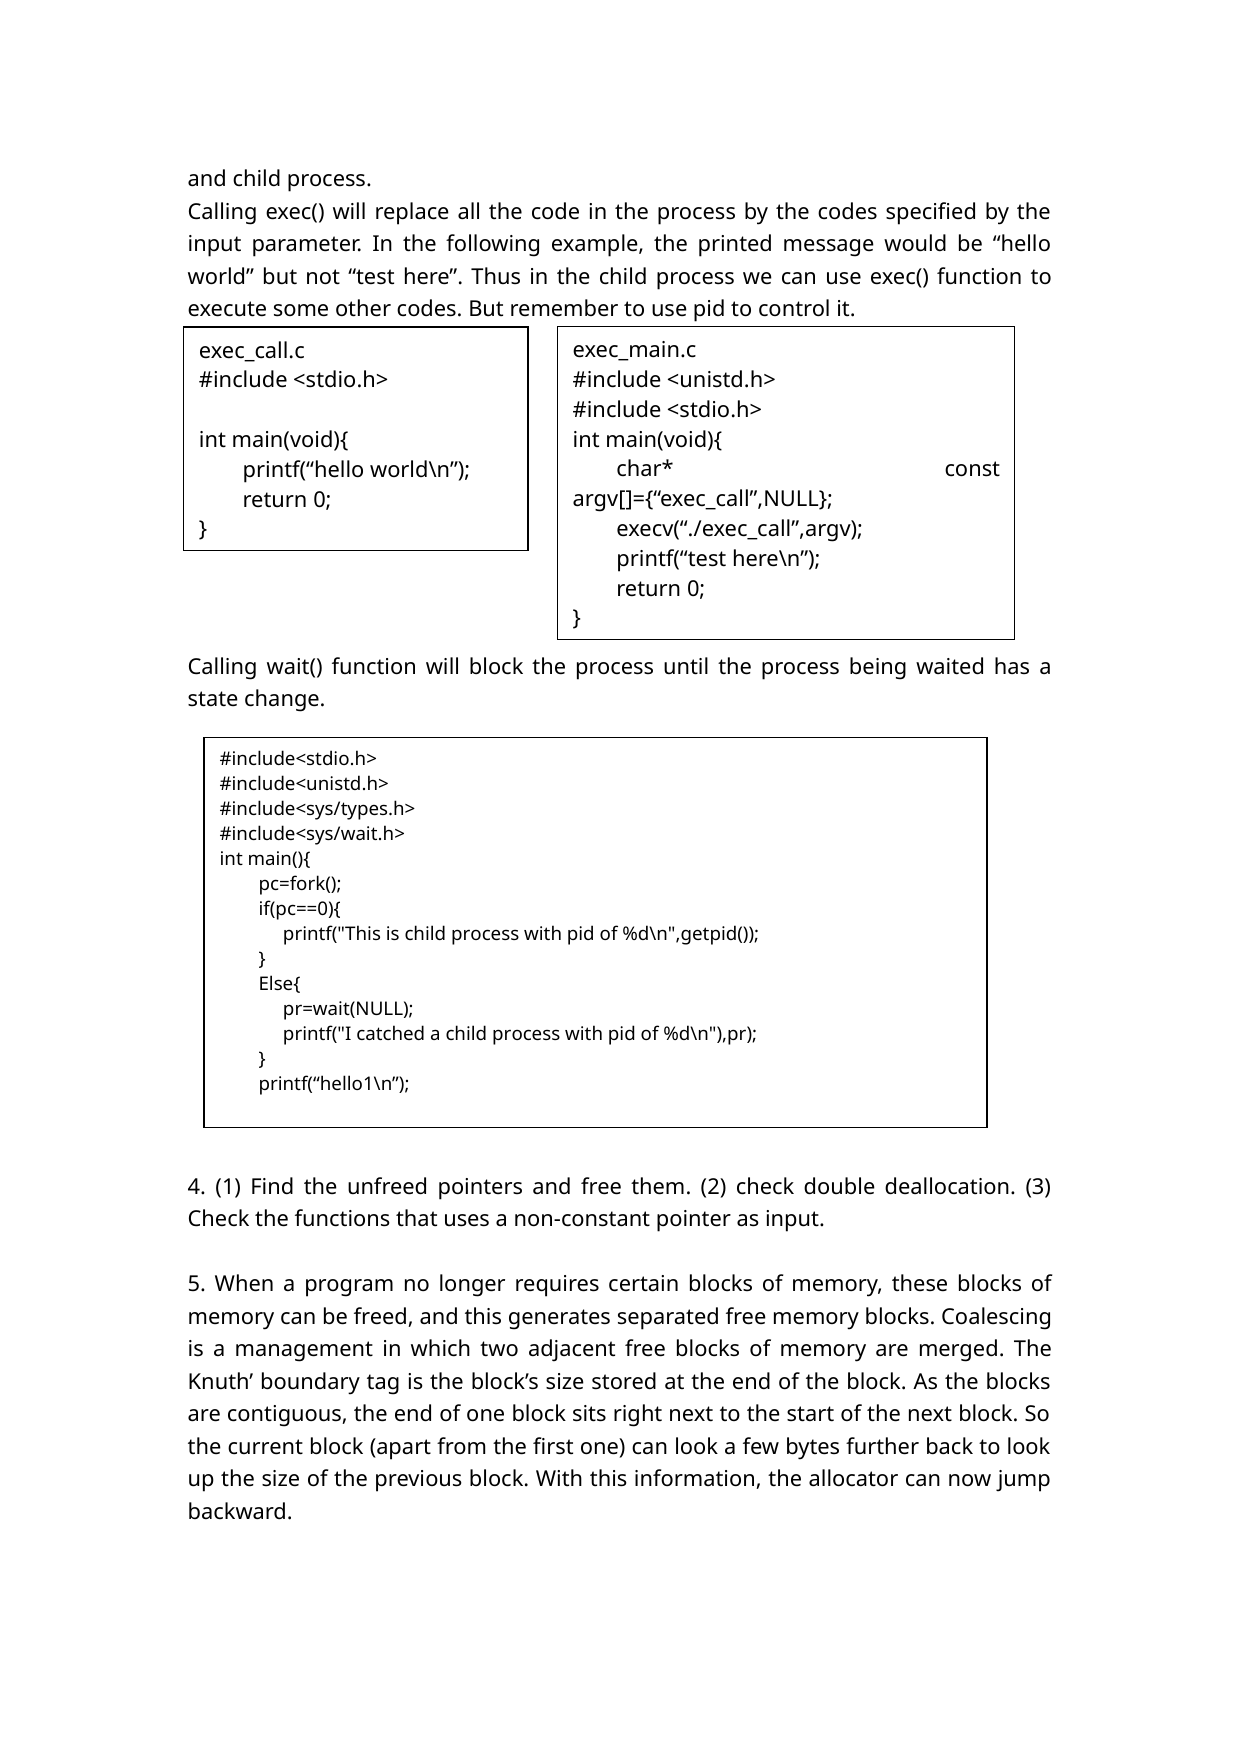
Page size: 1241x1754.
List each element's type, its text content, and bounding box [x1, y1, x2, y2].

text Calling exec() will replace all the code in the process by the codes specified by the input parameter. In the following example, the printed message would be “hello world” but not “test here”. Thus in the child process we can use exec() function to execute some other codes. But remember to use pid to control it. [187, 194, 1053, 324]
text 3. fork() creates a child process. The child process execute the same code with the parent process. We usually use the pid to control the work flow of parent process and child process. [187, 162, 1053, 194]
text Calling wait() function will block the process until the process being waited has a state change. [187, 649, 1053, 714]
text 5. When a program no longer requires certain blocks of memory, these blocks of memory can be freed, and this generates separated free memory blocks. Coalescing is a management in which two adjacent free blocks of memory are merged. The Knuth’ boundary tag is the block’s size stored at the end of the block. As the blocks are contiguous, the end of one block sits right next to the start of the next block. So the current block (apart from the first one) can look a few bytes further back to look up the size of the previous block. With this information, the allocator can now jump backward. [187, 1267, 1053, 1527]
text 4. (1) Find the unfreed pointers and free them. (2) check double deallocation. (3) Check the functions that uses a non-constant pointer as input. [187, 1169, 1053, 1234]
